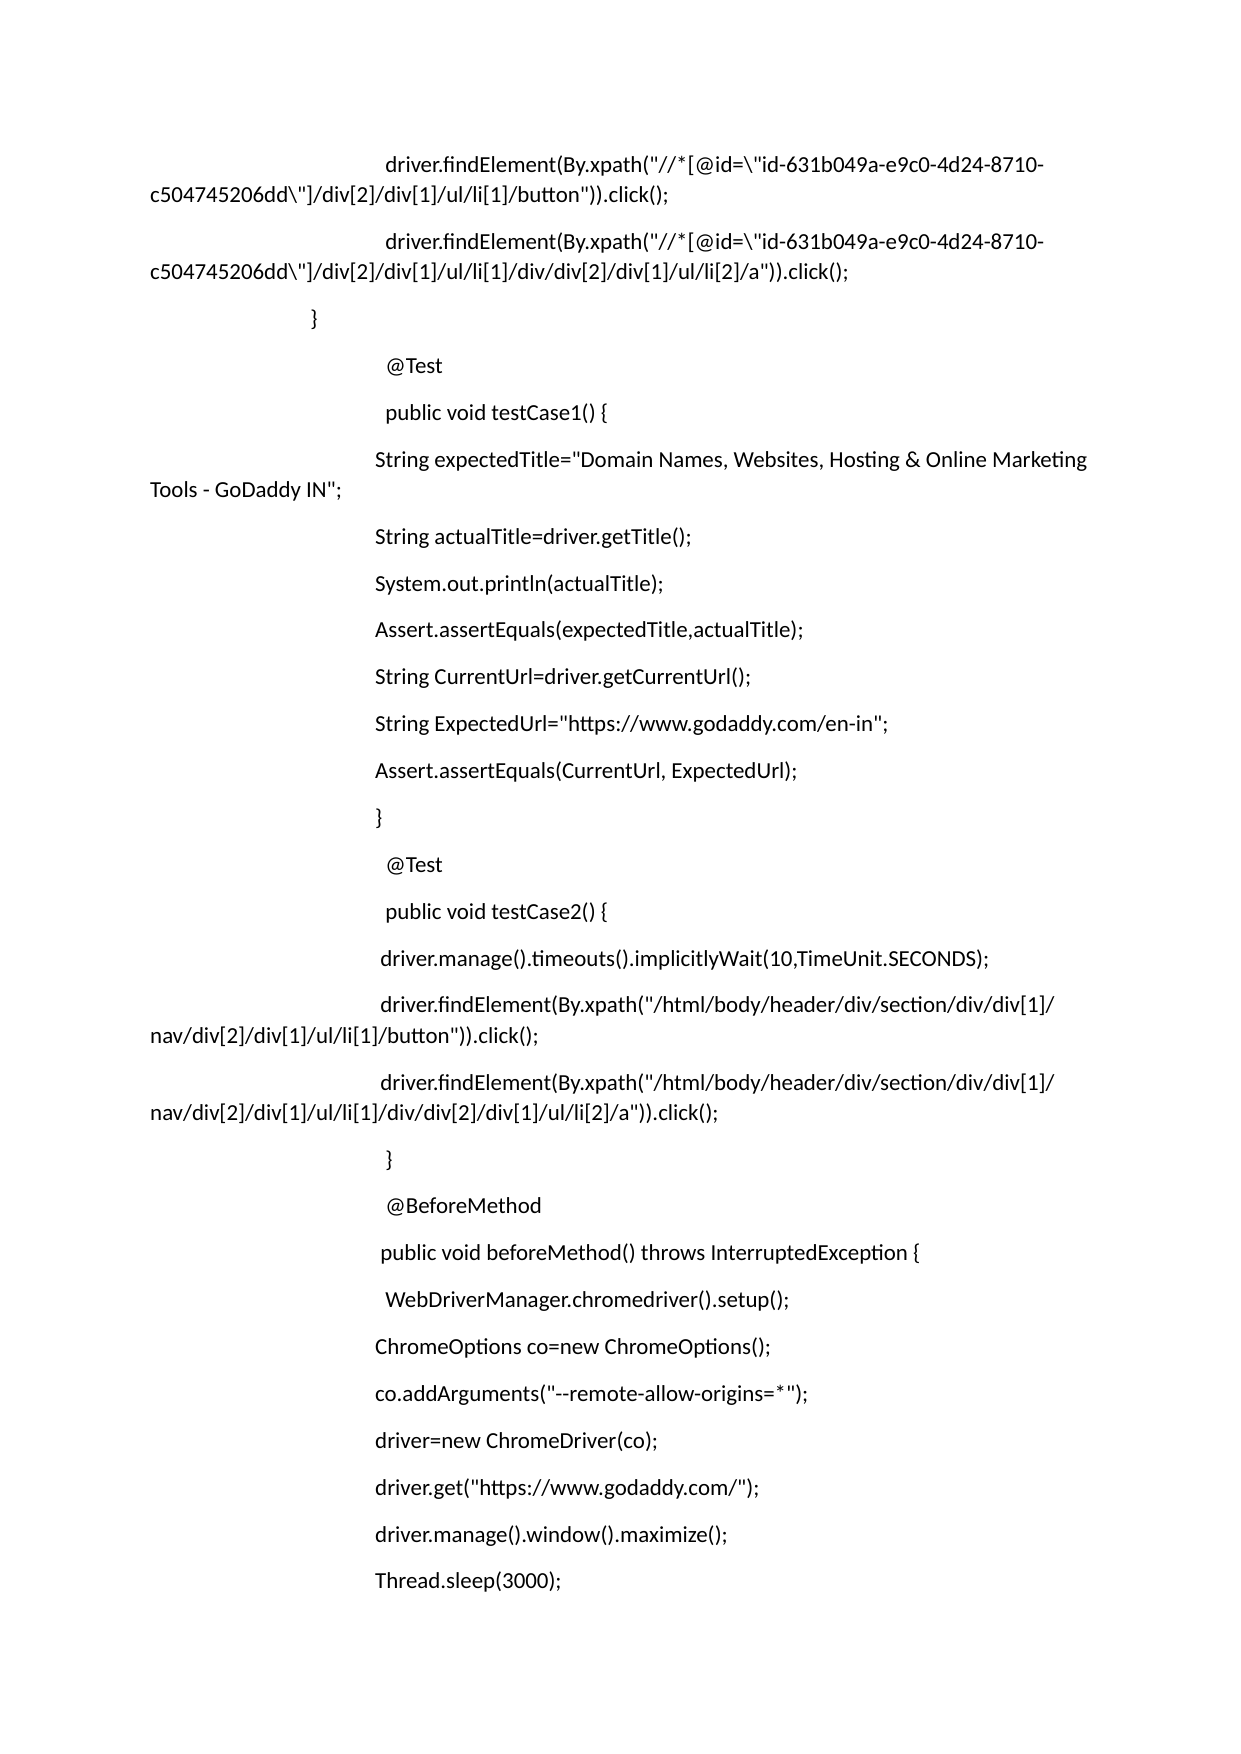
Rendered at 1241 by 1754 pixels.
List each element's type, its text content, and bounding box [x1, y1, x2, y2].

text ChromeOptions co=new ChromeOptions(); [150, 1332, 1090, 1360]
text public void testCase1() { [150, 398, 1090, 426]
text driver.findElement(By.xpath("//*[@id=\"id-631b049a-e9c0-4d24-8710-c504745206dd\"]/div[2]/div[1]/ul/li[1]/button")).click(); [150, 150, 1090, 208]
text String CurrentUrl=driver.getCurrentUrl(); [150, 662, 1090, 691]
text WebDriverManager.chromedriver().setup(); [150, 1285, 1090, 1313]
text } [150, 1145, 1090, 1173]
text @Test [150, 351, 1090, 379]
text Assert.assertEquals(CurrentUrl, ExpectedUrl); [150, 756, 1090, 784]
text public void testCase2() { [150, 897, 1090, 925]
text String expectedTitle="Domain Names, Websites, Hosting & Online Marketing Tools - GoDaddy IN"; [150, 445, 1090, 503]
text @BeforeMethod [150, 1192, 1090, 1220]
text @Test [150, 850, 1090, 878]
text driver.findElement(By.xpath("//*[@id=\"id-631b049a-e9c0-4d24-8710-c504745206dd\"]/div[2]/div[1]/ul/li[1]/div/div[2]/div[1]/ul/li[2]/a")).click(); [150, 227, 1090, 285]
text String actualTitle=driver.getTitle(); [150, 522, 1090, 550]
text driver=new ChromeDriver(co); [150, 1426, 1090, 1454]
text Assert.assertEquals(expectedTitle,actualTitle); [150, 616, 1090, 644]
text } [150, 803, 1090, 831]
text String ExpectedUrl="https://www.godaddy.com/en-in"; [150, 709, 1090, 737]
text driver.findElement(By.xpath("/html/body/header/div/section/div/div[1]/nav/div[2]/div[1]/ul/li[1]/div/div[2]/div[1]/ul/li[2]/a")).click(); [150, 1068, 1090, 1126]
text public void beforeMethod() throws InterruptedException { [150, 1238, 1090, 1267]
text } [150, 304, 1090, 332]
text driver.manage().timeouts().implicitlyWait(10,TimeUnit.SECONDS); [150, 944, 1090, 972]
text driver.manage().window().maximize(); [150, 1520, 1090, 1548]
text System.out.println(actualTitle); [150, 569, 1090, 597]
text driver.findElement(By.xpath("/html/body/header/div/section/div/div[1]/nav/div[2]/div[1]/ul/li[1]/button")).click(); [150, 991, 1090, 1049]
text Thread.sleep(3000); [150, 1567, 1090, 1595]
text co.addArguments("--remote-allow-origins=*"); [150, 1379, 1090, 1407]
text driver.get("https://www.godaddy.com/"); [150, 1473, 1090, 1501]
